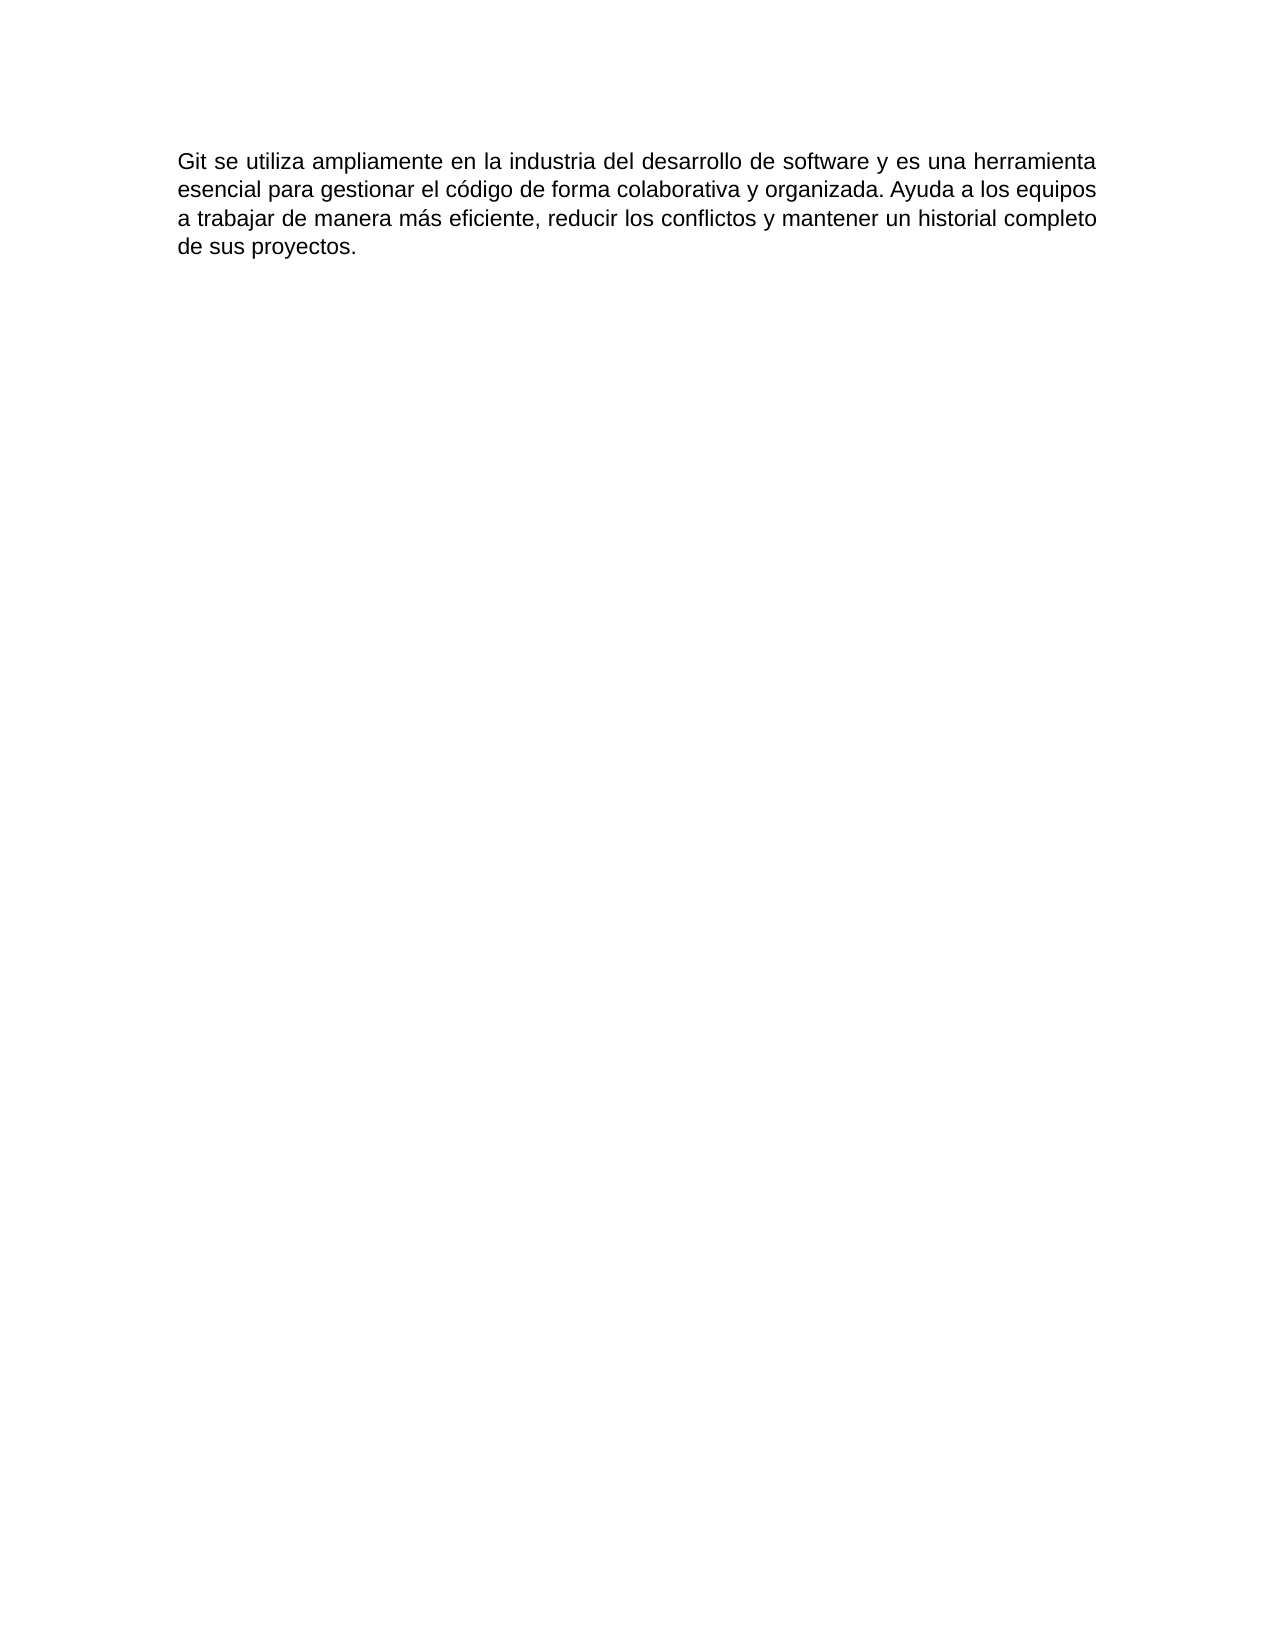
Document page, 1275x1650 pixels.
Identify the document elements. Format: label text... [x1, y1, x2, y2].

text Git se utiliza ampliamente en la industria del desarrollo de software y es una herramienta esencial para gestionar el código de forma colaborativa y organizada. Ayuda a los equipos a trabajar de manera más eficiente, reducir los conflictos y mantener un historial completo de sus proyectos. [177, 148, 1098, 259]
